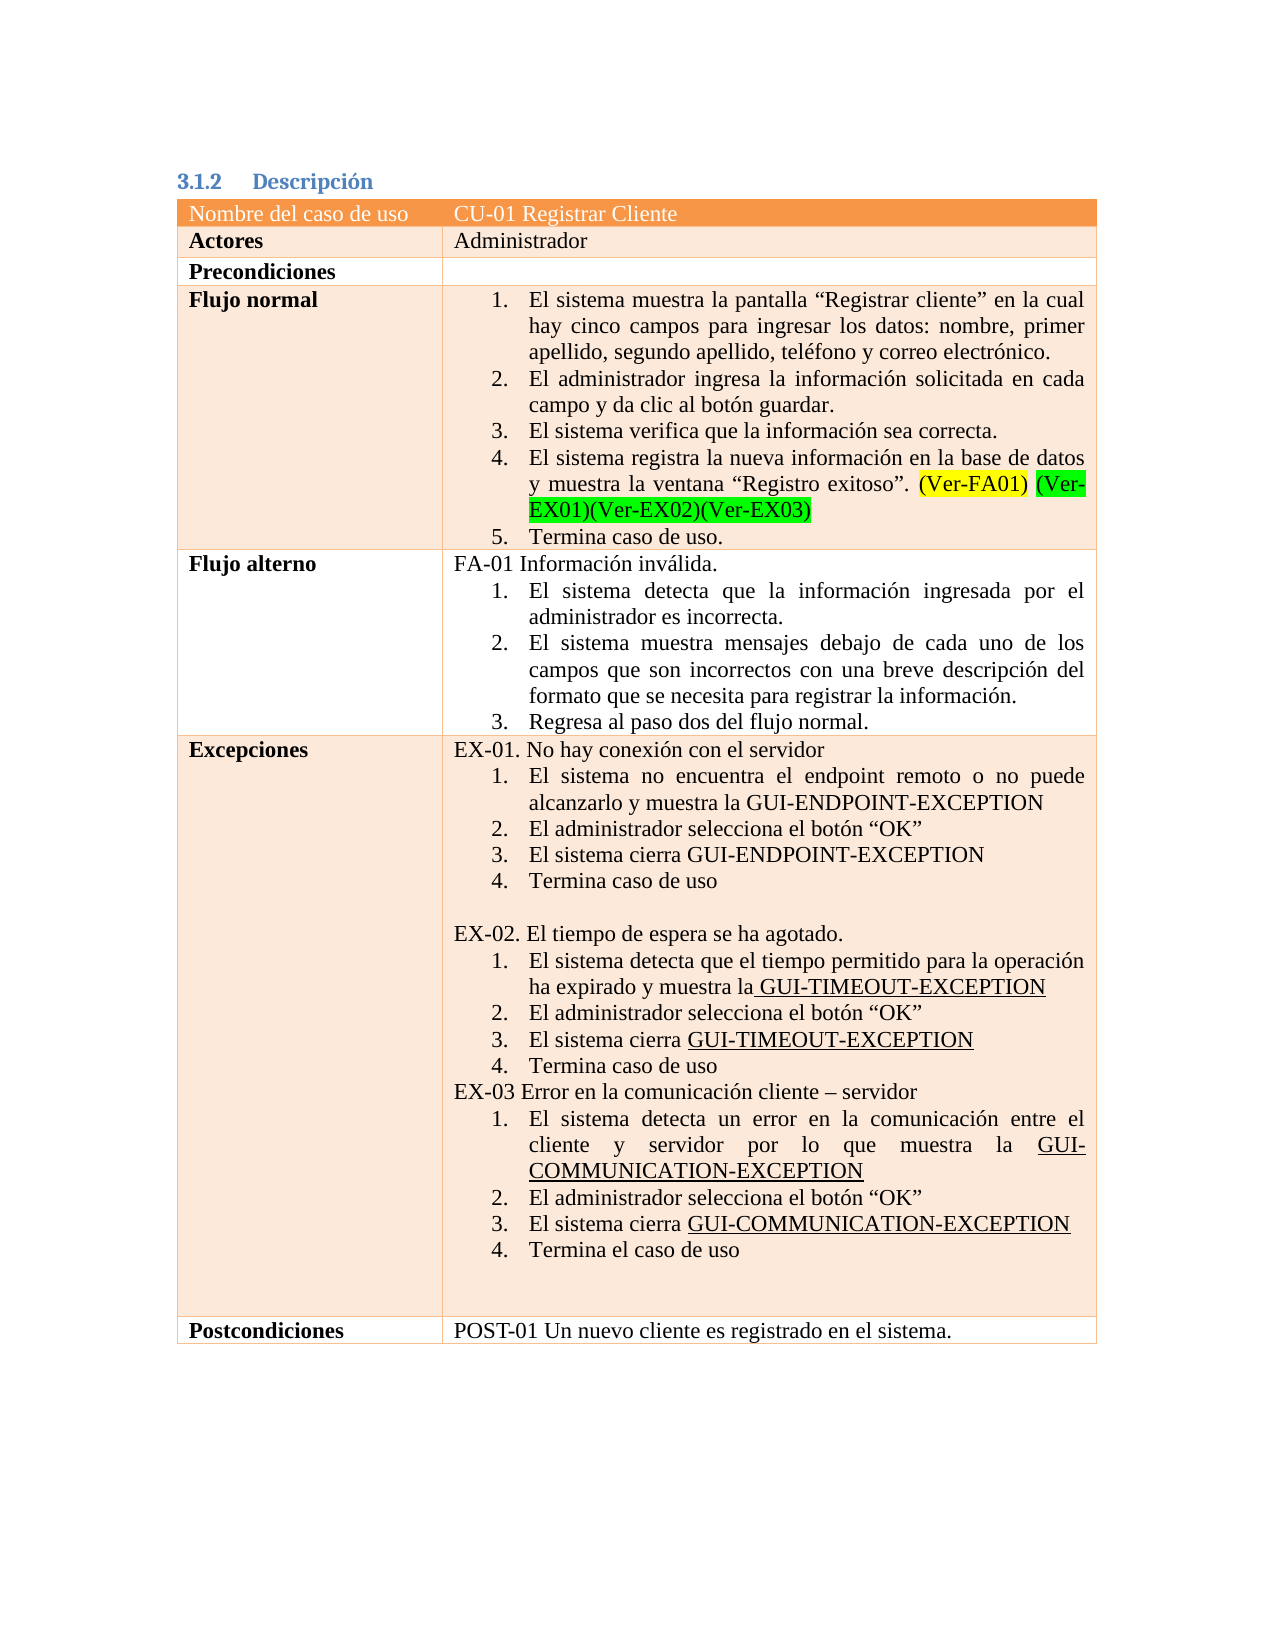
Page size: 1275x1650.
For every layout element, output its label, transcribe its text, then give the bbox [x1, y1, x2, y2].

table_cell Precondiciones [178, 258, 442, 285]
table_cell Excepciones [178, 736, 442, 1316]
table_cell Flujo normal [178, 286, 442, 549]
table_cell El sistema muestra la pantalla “Registrar cliente” en la cual hay cinco campos para ingresar los datos: nombre, primer apellido, segundo apellido, teléfono y correo electrónico. El administrador ingresa la información solicitada en cada campo y da clic al botón guardar. El sistema verifica que la información sea correcta. El sistema registra la nueva información en la base de datos y muestra la ventana “Registro exitoso”. (Ver-FA01) (Ver-EX01)(Ver-EX02)(Ver-EX03) Termina caso de uso. [443, 286, 1096, 549]
table_cell Postcondiciones [178, 1317, 442, 1343]
table_cell Actores [178, 227, 442, 257]
table_header Nombre del caso de uso [178, 200, 442, 226]
table_cell Administrador [443, 227, 1096, 257]
subtitle Descripción [177, 168, 1098, 195]
table_cell FA-01 Información inválida. El sistema detecta que la información ingresada por el administrador es incorrecta. El sistema muestra mensajes debajo de cada uno de los campos que son incorrectos con una breve descripción del formato que se necesita para registrar la información. Regresa al paso dos del flujo normal. [443, 550, 1096, 735]
table_cell [443, 258, 1096, 285]
table_cell EX-01. No hay conexión con el servidor El sistema no encuentra el endpoint remoto o no puede alcanzarlo y muestra la GUI-ENDPOINT-EXCEPTION El administrador selecciona el botón “OK” El sistema cierra GUI-ENDPOINT-EXCEPTION Termina caso de uso EX-02. El tiempo de espera se ha agotado. El sistema detecta que el tiempo permitido para la operación ha expirado y muestra la GUI-TIMEOUT-EXCEPTION El administrador selecciona el botón “OK” El sistema cierra GUI-TIMEOUT-EXCEPTION Termina caso de uso EX-03 Error en la comunicación cliente – servidor El sistema detecta un error en la comunicación entre el cliente y servidor por lo que muestra la GUI-COMMUNICATION-EXCEPTION El administrador selecciona el botón “OK” El sistema cierra GUI-COMMUNICATION-EXCEPTION Termina el caso de uso [443, 736, 1096, 1316]
table_cell POST-01 Un nuevo cliente es registrado en el sistema. [443, 1317, 1096, 1343]
table_cell Flujo alterno [178, 550, 442, 735]
table_header CU-01 Registrar Cliente [443, 200, 1096, 226]
